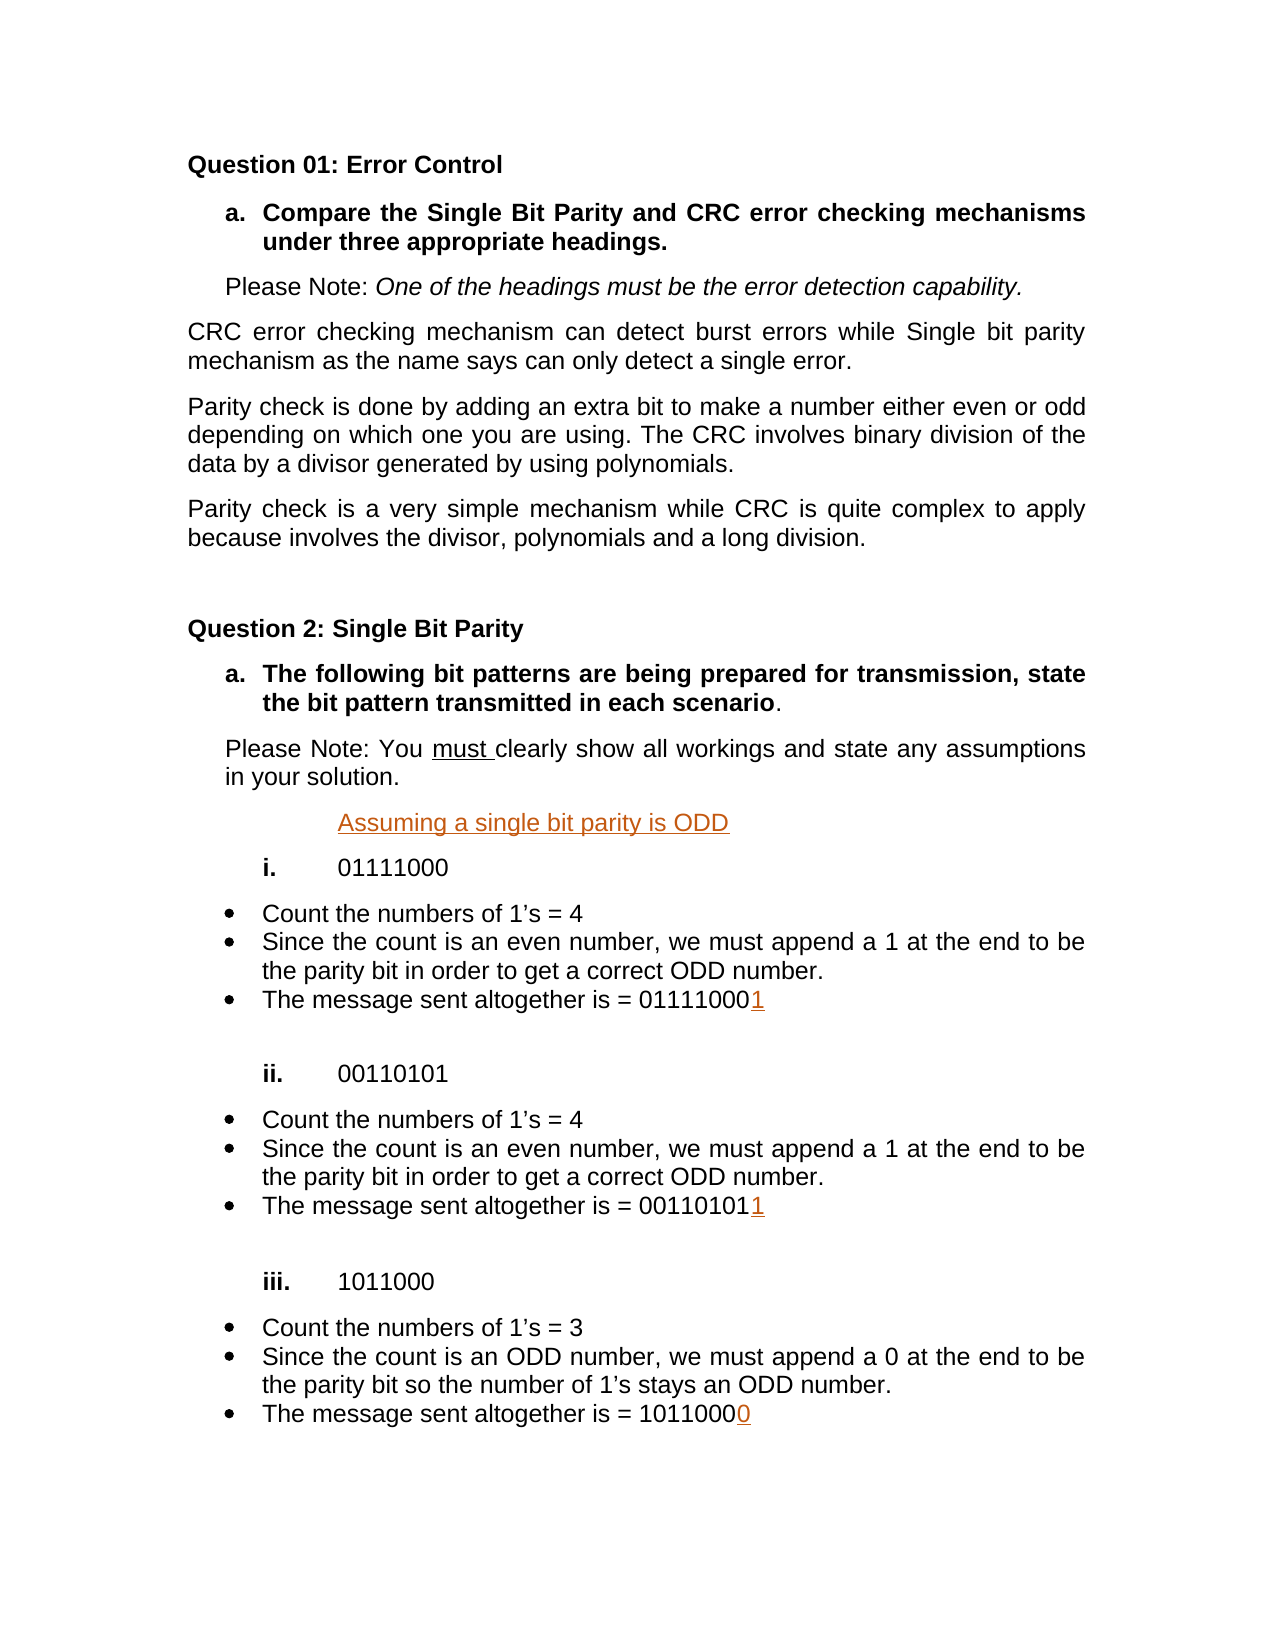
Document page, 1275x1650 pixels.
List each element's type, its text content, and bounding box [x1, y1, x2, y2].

list Since the count is an even number, we must append a 1 at the end to be the parity bit in order to get a correct ODD number. [225, 927, 1087, 985]
text Assuming a single bit parity is ODD [187, 808, 1087, 836]
text Question 2: Single Bit Parity [187, 614, 1087, 643]
list Count the numbers of 1’s = 3 [225, 1313, 1087, 1341]
text Please Note: One of the headings must be the error detection capability. [225, 272, 1087, 301]
text Parity check is a very simple mechanism while CRC is quite complex to apply because involves the divisor, polynomials and a long division. [187, 494, 1087, 552]
list The following bit patterns are being prepared for transmission, state the bit pattern transmitted in each scenario. [225, 659, 1087, 717]
list 01111000 [262, 853, 1087, 882]
list The message sent altogether is = 10110000 [225, 1399, 1087, 1428]
list The message sent altogether is = 011110001 [225, 985, 1087, 1014]
list 00110101 [262, 1059, 1087, 1088]
text Question 01: Error Control [187, 150, 1087, 179]
list Since the count is an ODD number, we must append a 0 at the end to be the parity bit so the number of 1’s stays an ODD number. [225, 1341, 1087, 1399]
text Please Note: You must clearly show all workings and state any assumptions in your solution. [225, 733, 1087, 791]
list Count the numbers of 1’s = 4 [225, 898, 1087, 927]
text CRC error checking mechanism can detect burst errors while Single bit parity mechanism as the name says can only detect a single error. [187, 317, 1087, 375]
list Compare the Single Bit Parity and CRC error checking mechanisms under three appropriate headings. [225, 198, 1087, 255]
list Count the numbers of 1’s = 4 [225, 1105, 1087, 1133]
list 1011000 [262, 1267, 1087, 1296]
list The message sent altogether is = 001101011 [225, 1191, 1087, 1220]
text Parity check is done by adding an extra bit to make a number either even or odd depending on which one you are using. The CRC involves binary division of the data by a divisor generated by using polynomials. [187, 391, 1087, 478]
list Since the count is an even number, we must append a 1 at the end to be the parity bit in order to get a correct ODD number. [225, 1133, 1087, 1191]
